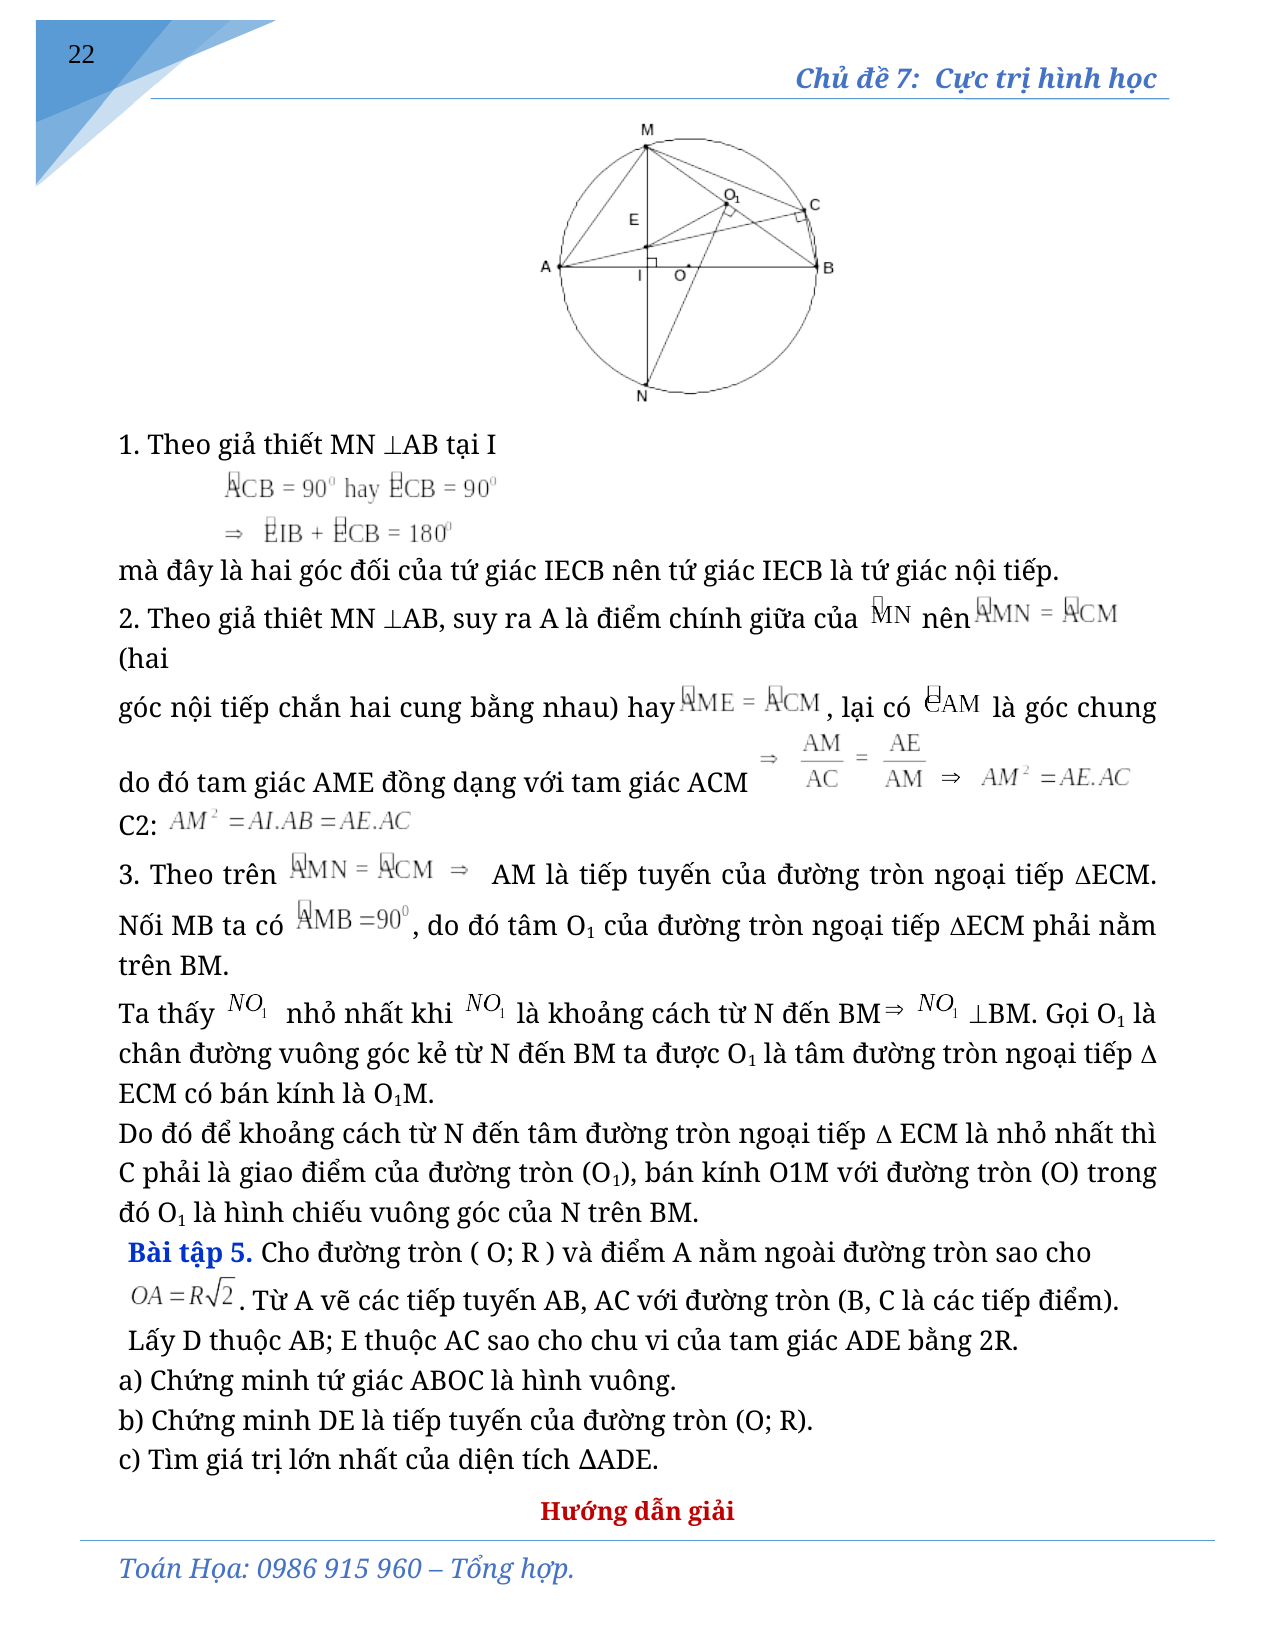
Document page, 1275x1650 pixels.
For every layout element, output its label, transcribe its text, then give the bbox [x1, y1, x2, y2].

text Do đó để khoảng cách từ N đến tâm đường tròn ngoại tiếp ECM là nhỏ nhất thì C phải là giao điểm của đường tròn (O1), bán kính O1M với đường tròn (O) trong đó O1 là hình chiếu vuông góc của N trên BM. [118, 1114, 1157, 1231]
text 3. Theo trên AM là tiếp tuyến của đường tròn ngoại tiếp ECM. Nối MB ta có , do đó tâm O1 của đường tròn ngoại tiếp ECM phải nằm trên BM. [118, 846, 1157, 983]
text 1. Theo giả thiết MN AB tại I [118, 426, 1157, 463]
text Ta thấy nhỏ nhất khi là khoảng cách từ N đến BM BM. Gọi O1 là chân đường vuông góc kẻ từ N đến BM ta được O1 là tâm đường tròn ngoại tiếp ECM có bán kính là O1M. [118, 986, 1157, 1111]
text a) Chứng minh tứ giác ABOC là hình vuông. [118, 1361, 1157, 1398]
text C2: [118, 803, 1157, 843]
text 2. Theo giả thiêt MN AB, suy ra A là điểm chính giữa của nên (hai [118, 591, 1157, 676]
list Hướng dẫn giải [118, 1493, 1157, 1527]
picture [35, 20, 278, 188]
text góc nội tiếp chắn hai cung bằng nhau) hay, lại có là góc chung do đó tam giác AME đồng dạng với tam giác ACM [118, 679, 1157, 800]
text mà đây là hai góc đối của tứ giác IECB nên tứ giác IECB là tứ giác nội tiếp. [118, 551, 1157, 588]
text b) Chứng minh DE là tiếp tuyến của đường tròn (O; R). [118, 1401, 1157, 1438]
text c) Tìm giá trị lớn nhất của diện tích ∆ADE. [118, 1441, 1157, 1478]
text Bài tập 5. Cho đường tròn ( O; R ) và điểm A nằm ngoài đường tròn sao cho . Từ A vẽ các tiếp tuyến AB, AC với đường tròn (B, C là các tiếp điểm). Lấy D thuộc AB; E thuộc AC sao cho chu vi của tam giác ADE bằng 2R. [128, 1233, 1157, 1358]
